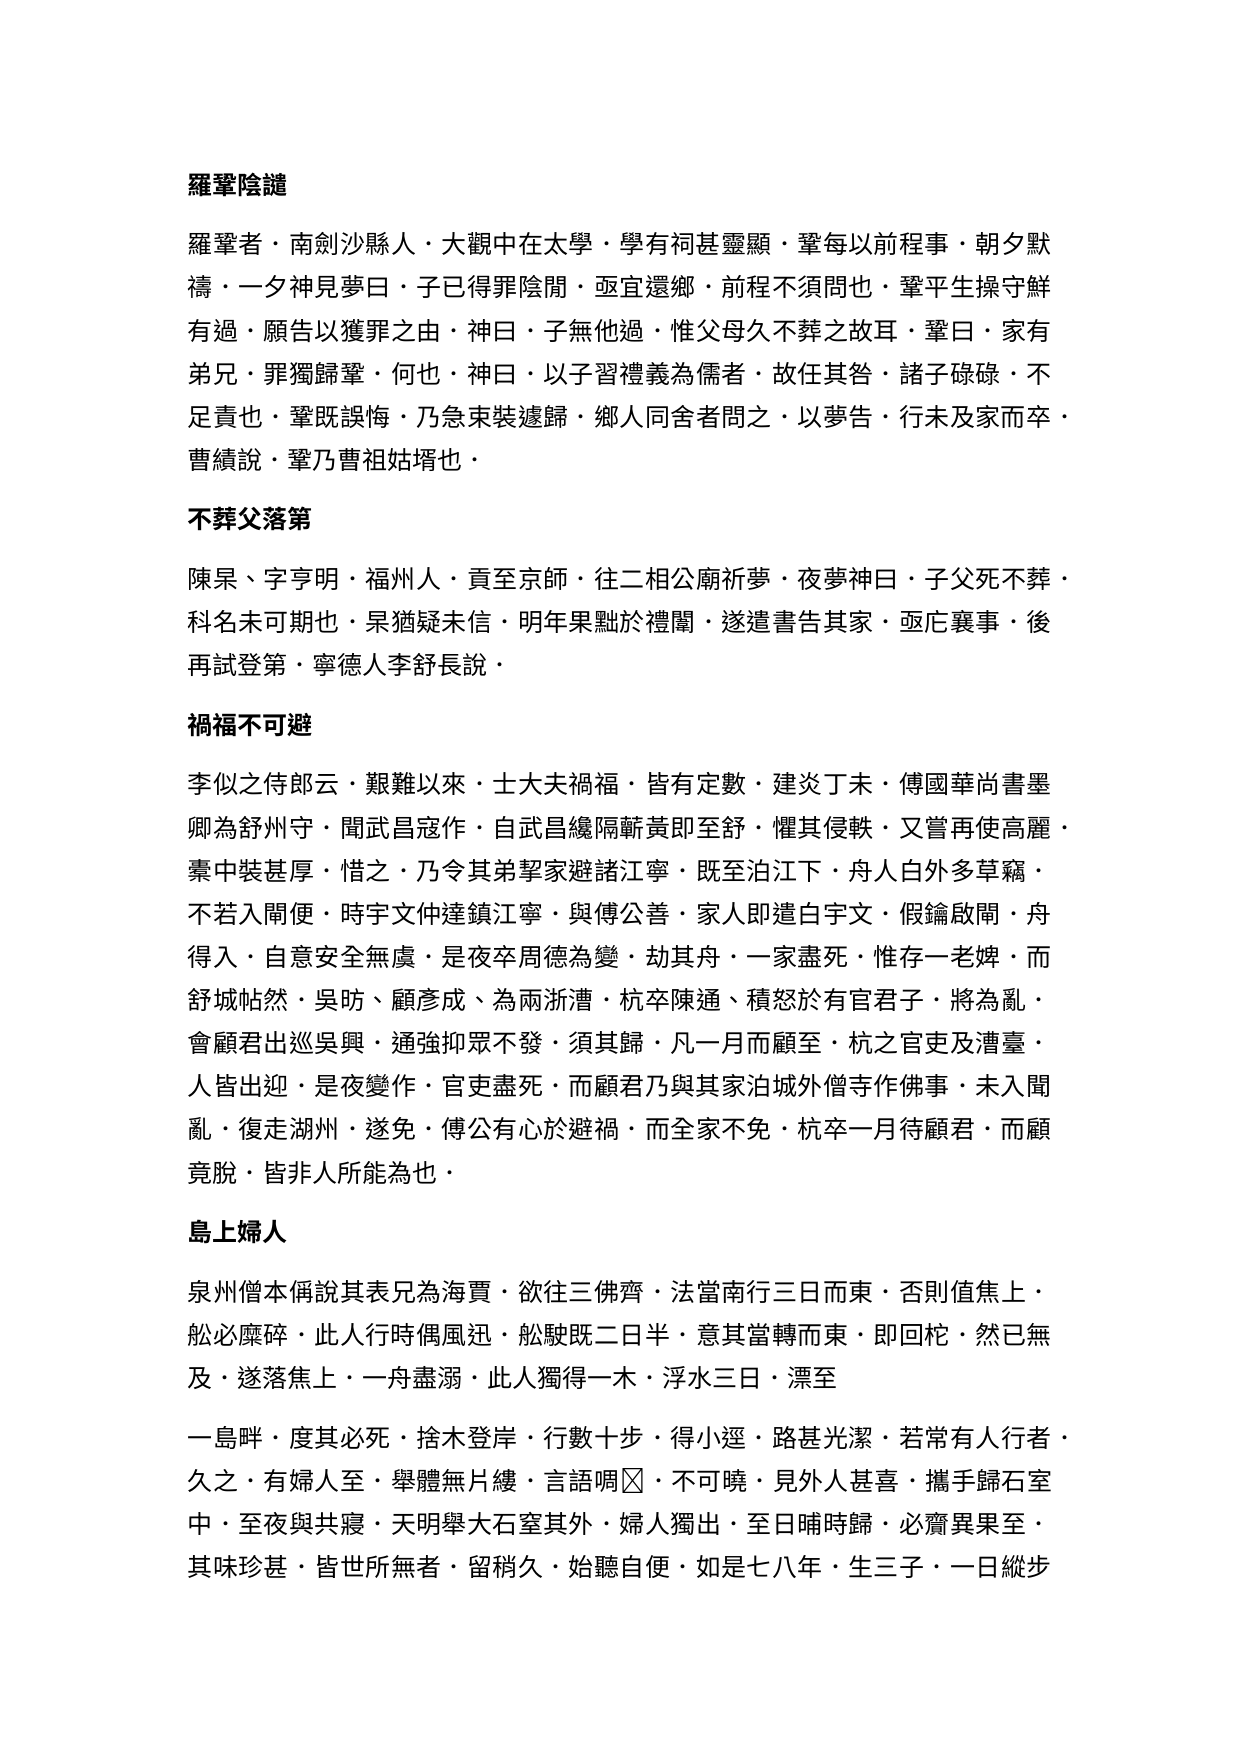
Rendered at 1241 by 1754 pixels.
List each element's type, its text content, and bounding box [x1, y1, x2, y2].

text 島上婦人 [187, 1212, 1053, 1249]
text 不葬父落第 [187, 499, 1053, 537]
text 禍福不可避 [187, 705, 1053, 742]
text 羅鞏者．南劍沙縣人．大觀中在太學．學有祠甚靈顯．鞏每以前程事．朝夕默禱．一夕神見夢曰．子已得罪陰閒．亟宜還鄉．前程不須問也．鞏平生操守鮮有過．願告以獲罪之由．神曰．子無他過．惟父母久不葬之故耳．鞏曰．家有弟兄．罪獨歸鞏．何也．神曰．以子習禮義為儒者．故任其咎．諸子碌碌．不足責也．鞏既誤悔．乃急束裝遽歸．鄉人同舍者問之．以夢告．行未及家而卒．曹績說．鞏乃曹祖姑壻也． [187, 224, 1053, 477]
text 羅鞏陰譴 [187, 164, 1053, 202]
text 泉州僧本偁說其表兄為海賈．欲往三佛齊．法當南行三日而東．否則值焦上．舩必糜碎．此人行時偶風迅．舩駛既二日半．意其當轉而東．即回柁．然已無及．遂落焦上．一舟盡溺．此人獨得一木．浮水三日．漂至 [187, 1272, 1053, 1395]
text 李似之侍郎云．艱難以來．士大夫禍福．皆有定數．建炎丁未．傅國華尚書墨卿為舒州守．聞武昌寇作．自武昌纔隔蘄黃即至舒．懼其侵軼．又嘗再使高麗．橐中裝甚厚．惜之．乃令其弟挈家避諸江寧．既至泊江下．舟人白外多草竊．不若入閘便．時宇文仲達鎮江寧．與傅公善．家人即遣白宇文．假鑰啟閘．舟得入．自意安全無虞．是夜卒周德為變．劫其舟．一家盡死．惟存一老婢．而舒城帖然．吳昉、顧彥成、為兩浙漕．杭卒陳通、積怒於有官君子．將為亂．會顧君出巡吳興．通強抑眾不發．須其歸．凡一月而顧至．杭之官吏及漕臺．人皆出迎．是夜變作．官吏盡死．而顧君乃與其家泊城外僧寺作佛事．未入聞亂．復走湖州．遂免．傅公有心於避禍．而全家不免．杭卒一月待顧君．而顧竟脫．皆非人所能為也． [187, 764, 1053, 1190]
text 陳杲、字亨明．福州人．貢至京師．往二相公廟祈夢．夜夢神曰．子父死不葬．科名未可期也．杲猶疑未信．明年果黜於禮闈．遂遣書告其家．亟庀襄事．後再試登第．寧德人李舒長說． [187, 559, 1053, 683]
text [187, 1417, 1053, 1584]
